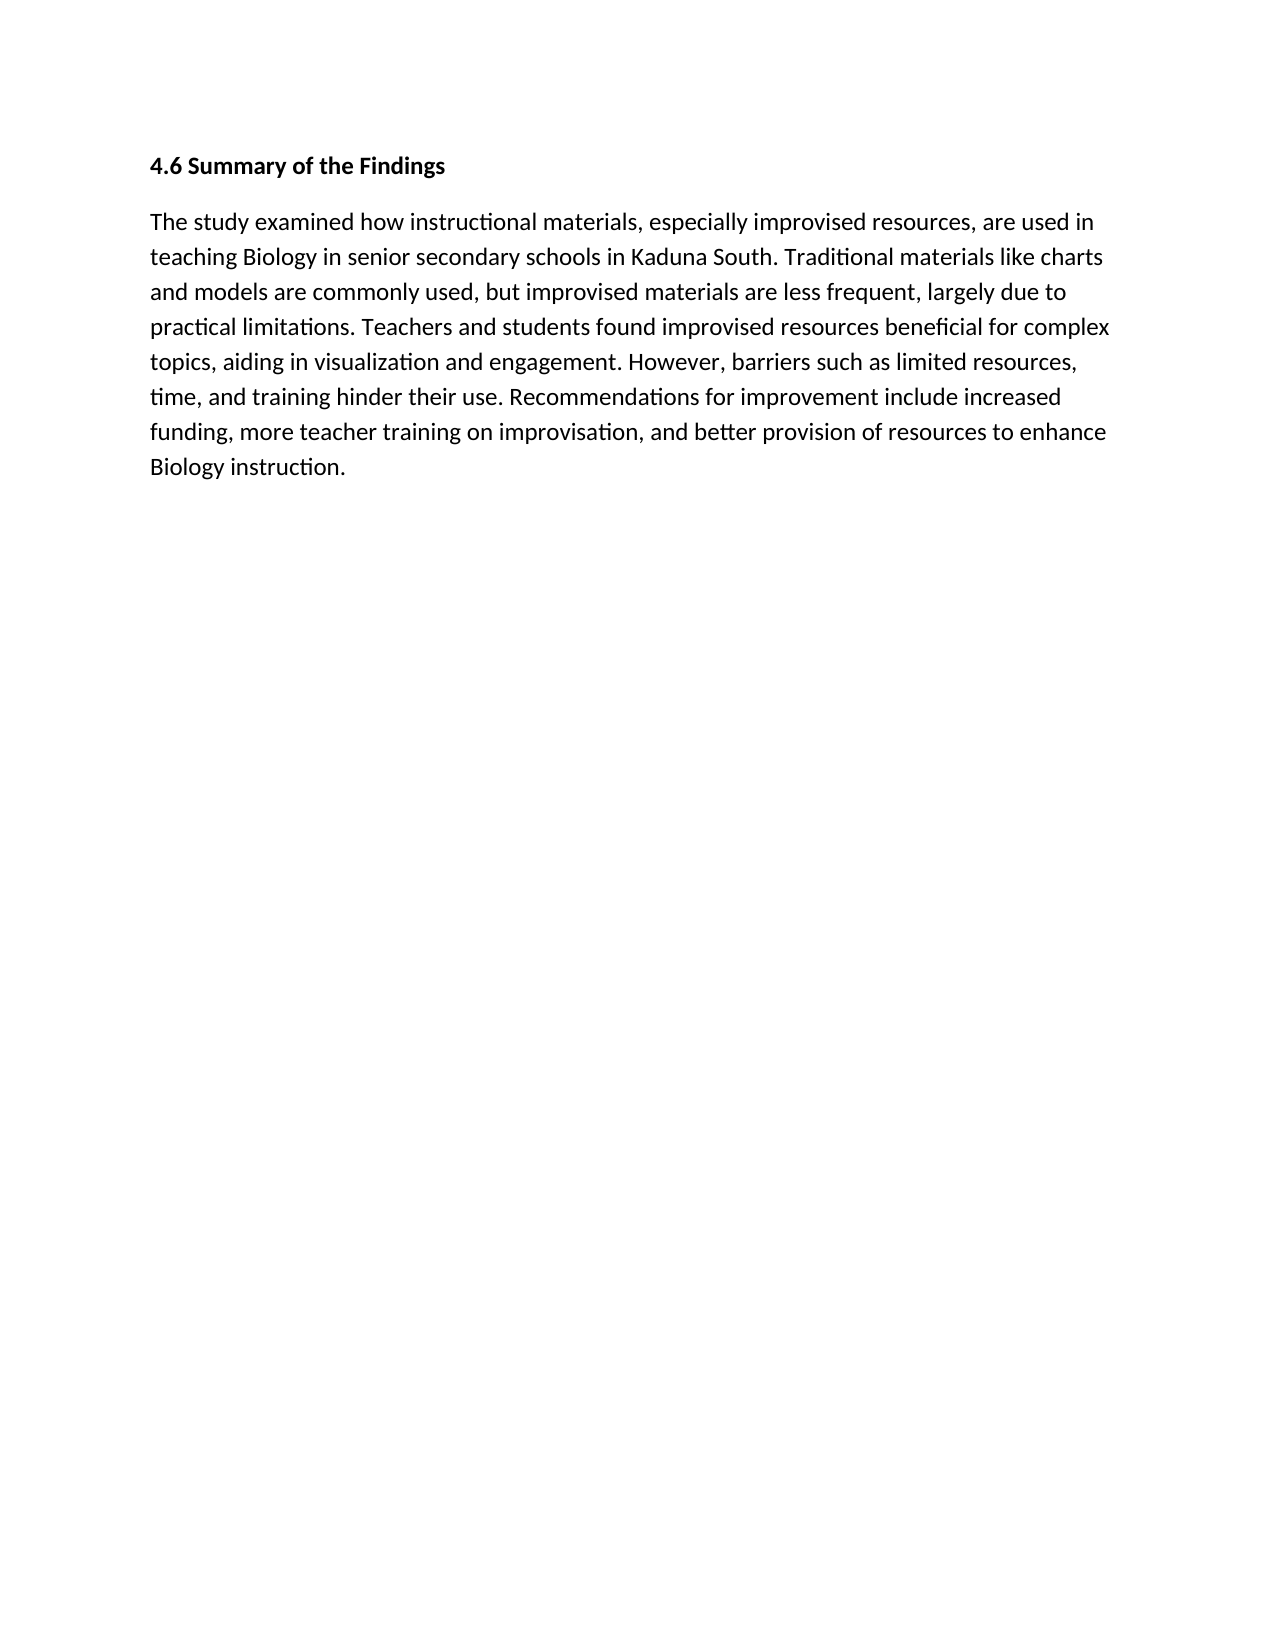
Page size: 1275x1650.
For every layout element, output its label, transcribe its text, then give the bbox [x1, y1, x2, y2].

text The study examined how instructional materials, especially improvised resources, are used in teaching Biology in senior secondary schools in Kaduna South. Traditional materials like charts and models are commonly used, but improvised materials are less frequent, largely due to practical limitations. Teachers and students found improvised resources beneficial for complex topics, aiding in visualization and engagement. However, barriers such as limited resources, time, and training hinder their use. Recommendations for improvement include increased funding, more teacher training on improvisation, and better provision of resources to enhance Biology instruction. [150, 206, 1125, 481]
text 4.6 Summary of the Findings [150, 150, 1125, 181]
